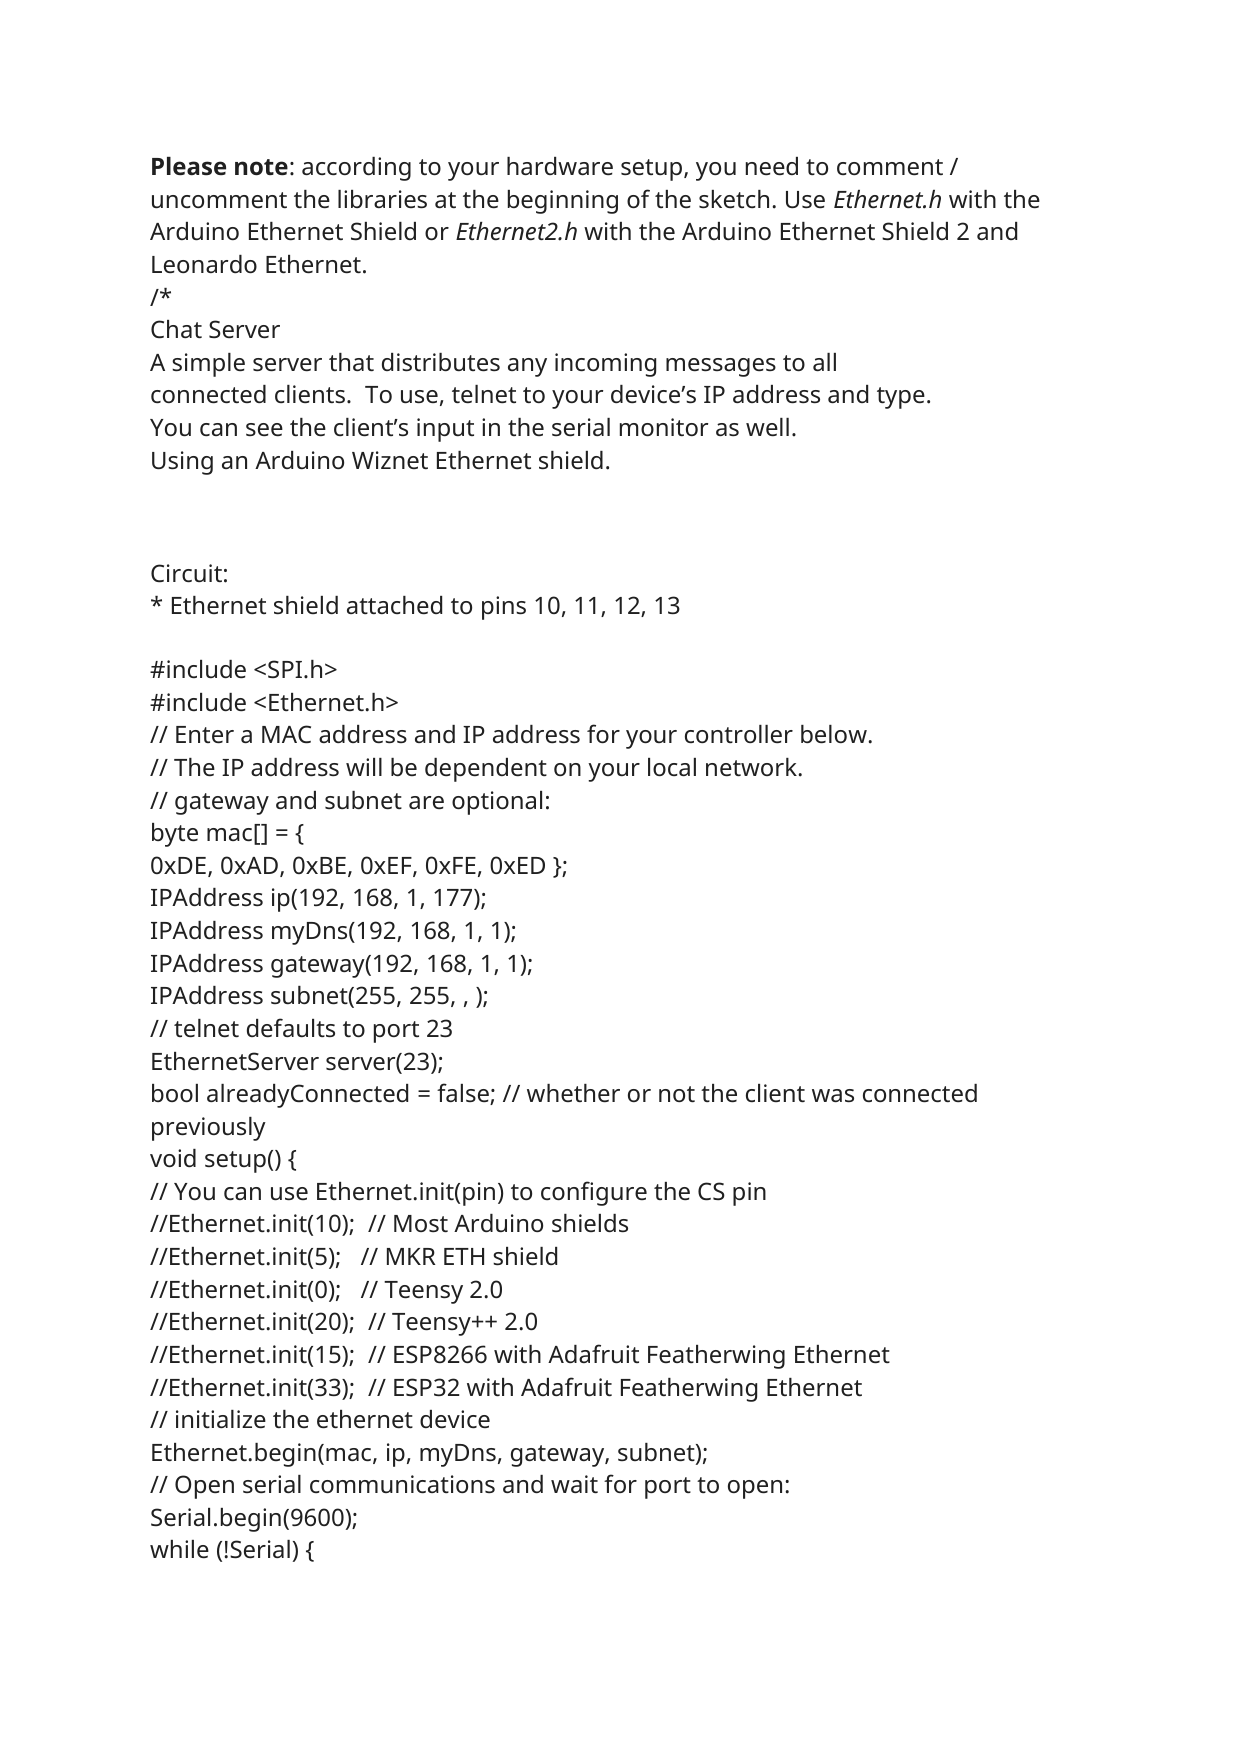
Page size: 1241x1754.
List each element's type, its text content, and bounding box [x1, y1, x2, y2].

text /* Chat Server [150, 280, 1090, 346]
text Circuit: * Ethernet shield attached to pins 10, 11, 12, 13 [150, 557, 1090, 622]
text #include <SPI.h> #include <Ethernet.h> [150, 653, 1090, 718]
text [150, 1468, 1090, 1566]
text // telnet defaults to port 23 EthernetServer server(23); bool alreadyConnected = false; // whether or not the client was connected previously [150, 1012, 1090, 1142]
text Please note: according to your hardware setup, you need to comment / uncomment the libraries at the beginning of the sketch. Use Ethernet.h with the Arduino Ethernet Shield or Ethernet2.h with the Arduino Ethernet Shield 2 and Leonardo Ethernet. [150, 150, 1090, 280]
text void setup() { // You can use Ethernet.init(pin) to configure the CS pin //Ethernet.init(10); // Most Arduino shields //Ethernet.init(5); // MKR ETH shield //Ethernet.init(0); // Teensy 2.0 //Ethernet.init(20); // Teensy++ 2.0 //Ethernet.init(15); // ESP8266 with Adafruit Featherwing Ethernet //Ethernet.init(33); // ESP32 with Adafruit Featherwing Ethernet [150, 1142, 1090, 1403]
text A simple server that distributes any incoming messages to all connected clients. To use, telnet to your device’s IP address and type. You can see the client’s input in the serial monitor as well. Using an Arduino Wiznet Ethernet shield. [150, 346, 1090, 476]
text // Enter a MAC address and IP address for your controller below. // The IP address will be dependent on your local network. // gateway and subnet are optional: byte mac[] = { 0xDE, 0xAD, 0xBE, 0xEF, 0xFE, 0xED }; IPAddress ip(192, 168, 1, 177); IPAddress myDns(192, 168, 1, 1); IPAddress gateway(192, 168, 1, 1); IPAddress subnet(255, 255, , ); [150, 718, 1090, 1012]
text // initialize the ethernet device Ethernet.begin(mac, ip, myDns, gateway, subnet); [150, 1403, 1090, 1468]
